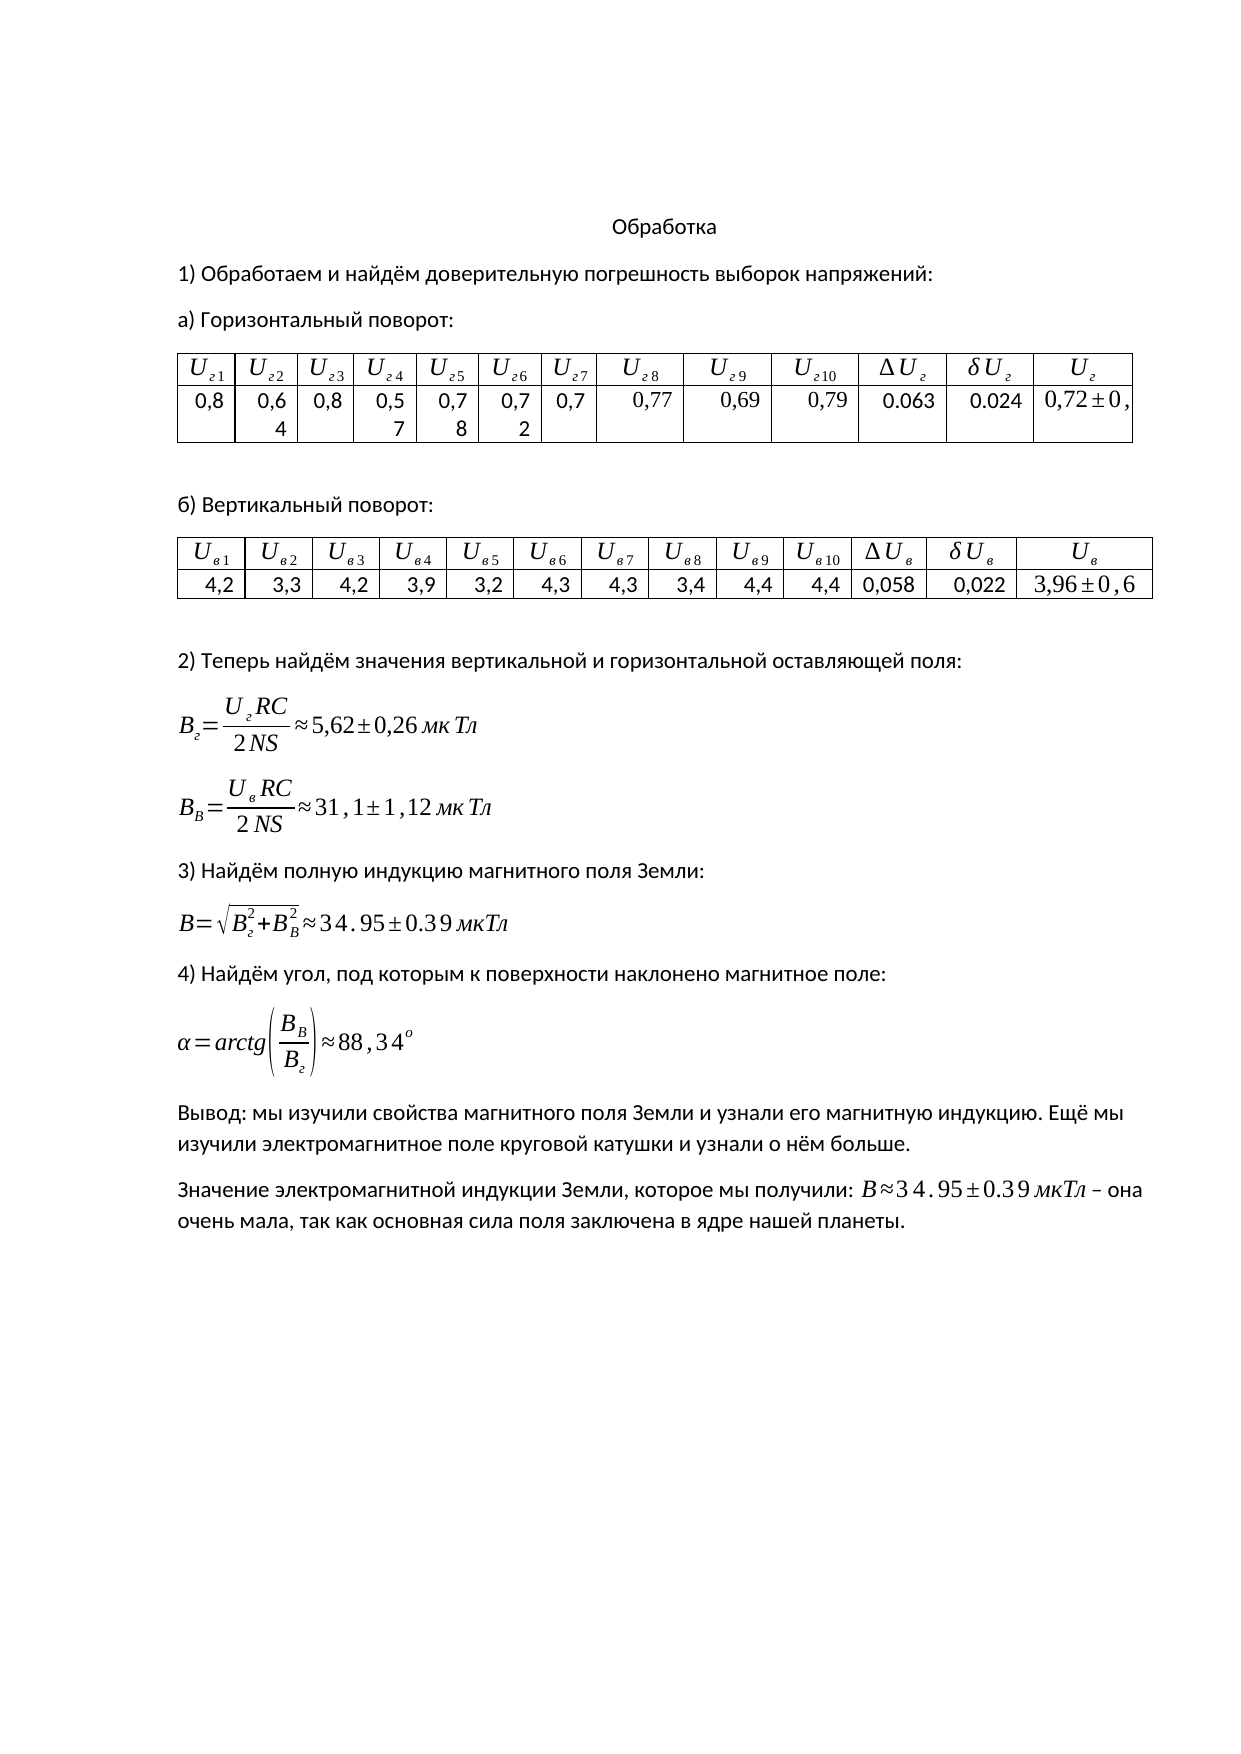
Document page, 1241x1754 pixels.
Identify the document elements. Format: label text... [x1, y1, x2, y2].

text 4) Найдём угол, под которым к поверхности наклонено магнитное поле: [177, 959, 1152, 987]
table_cell 4,3 [582, 570, 648, 598]
text а) Горизонтальный поворот: [177, 306, 1152, 334]
table_header [178, 354, 234, 385]
text Обработка [177, 212, 1152, 240]
text Вывод: мы изучили свойства магнитного поля Земли и узнали его магнитную индукцию. Ещё мы изучили электромагнитное поле круговой катушки и узнали о нём больше. [177, 1098, 1152, 1157]
text 2) Теперь найдём значения вертикальной и горизонтальной оставляющей поля: [177, 646, 1152, 674]
text б) Вертикальный поворот: [177, 490, 1152, 518]
table_header [582, 538, 648, 569]
table_header [947, 354, 1033, 385]
table_cell 0,058 [852, 570, 926, 598]
table_cell 0,8 [178, 386, 234, 442]
table_cell 3,2 [447, 570, 513, 598]
table_header [1017, 538, 1152, 569]
table_cell 0,022 [927, 570, 1016, 598]
table_cell 4,2 [313, 570, 379, 598]
table_header [447, 538, 513, 569]
table_cell 0,57 [354, 386, 416, 442]
table_cell [1034, 386, 1132, 442]
table_header [772, 354, 858, 385]
text Значение электромагнитной индукции Земли, которое мы получили: – она очень мала, так как основная сила поля заключена в ядре нашей планеты. [177, 1176, 1152, 1234]
table_header [236, 354, 297, 385]
table_cell 0,77 [597, 386, 683, 442]
table_cell 0,79 [772, 386, 858, 442]
table_cell 4,4 [784, 570, 851, 598]
table_cell 0.024 [947, 386, 1033, 442]
table_cell 3,4 [649, 570, 716, 598]
table_header [784, 538, 851, 569]
table_header [417, 354, 478, 385]
table_cell 0.063 [859, 386, 946, 442]
table_header [479, 354, 541, 385]
table_header [597, 354, 683, 385]
table_cell 4,3 [514, 570, 581, 598]
table_cell 0,78 [417, 386, 478, 442]
table_header [178, 538, 244, 569]
table_cell 0,8 [298, 386, 353, 442]
table_cell 0,69 [684, 386, 771, 442]
table_header [542, 354, 596, 385]
table_cell 0,64 [236, 386, 297, 442]
table_header [1034, 354, 1132, 385]
table_cell 0,72 [479, 386, 541, 442]
table_cell 3,3 [246, 570, 312, 598]
table_cell 4,2 [178, 570, 244, 598]
table_header [717, 538, 783, 569]
table_header [927, 538, 1016, 569]
table_header [859, 354, 946, 385]
table_header [514, 538, 581, 569]
text 3) Найдём полную индукцию магнитного поля Земли: [177, 856, 1152, 884]
text 1) Обработаем и найдём доверительную погрешность выборок напряжений: [177, 259, 1152, 287]
table_header [649, 538, 716, 569]
table_header [298, 354, 353, 385]
table_cell 4,4 [717, 570, 783, 598]
table_cell 3,9 [380, 570, 446, 598]
table_header [313, 538, 379, 569]
table_header [246, 538, 312, 569]
table_header [380, 538, 446, 569]
table_header [354, 354, 416, 385]
table_cell [1017, 570, 1152, 598]
table_cell 0,7 [542, 386, 596, 442]
table_header [852, 538, 926, 569]
table_header [684, 354, 771, 385]
